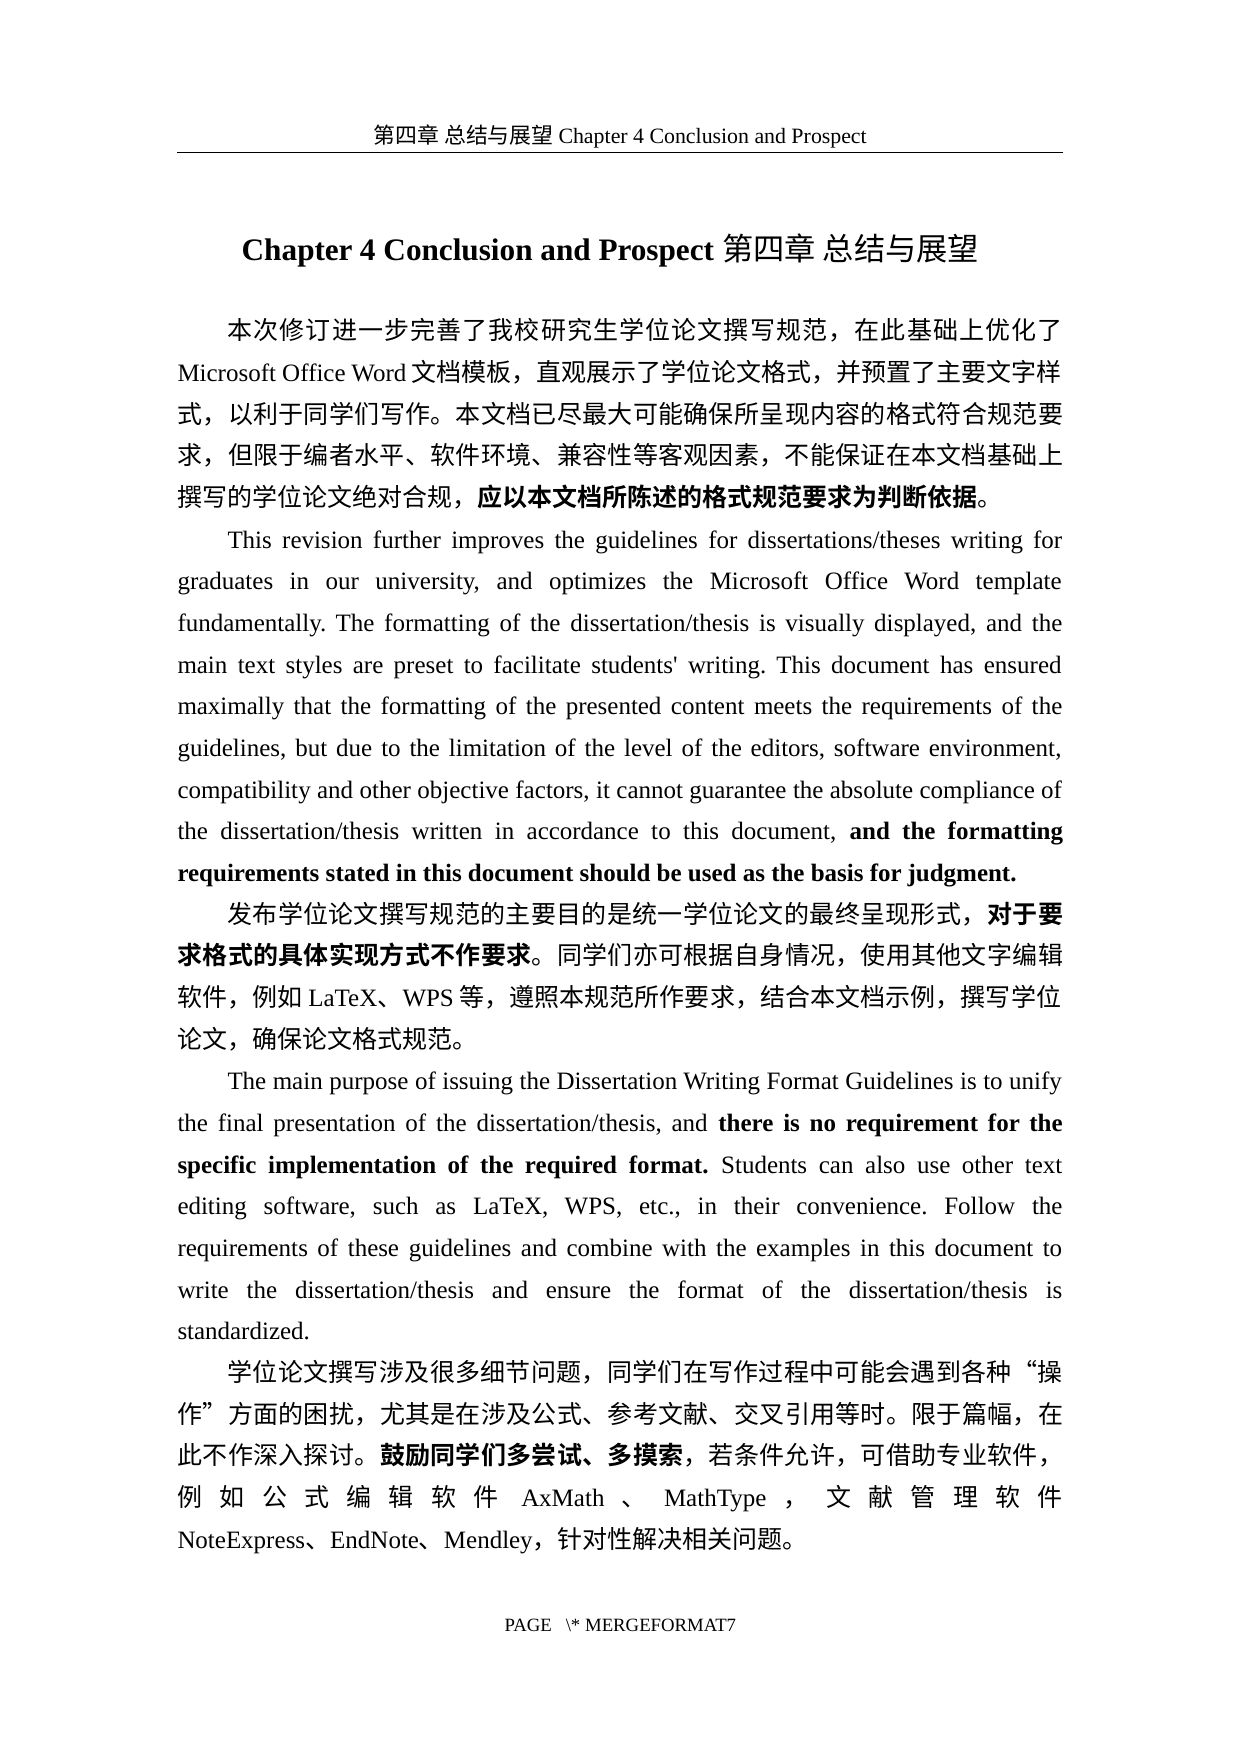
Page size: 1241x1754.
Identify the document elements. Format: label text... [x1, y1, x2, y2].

text 本次修订进一步完善了我校研究生学位论文撰写规范，在此基础上优化了Microsoft Office Word文档模板，直观展示了学位论文格式，并预置了主要文字样式，以利于同学们写作。本文档已尽最大可能确保所呈现内容的格式符合规范要求，但限于编者水平、软件环境、兼容性等客观因素，不能保证在本文档基础上撰写的学位论文绝对合规，应以本文档所陈述的格式规范要求为判断依据。 [177, 306, 1063, 515]
subtitle Conclusion and Prospect 第四章 总结与展望 [177, 227, 1063, 269]
text 学位论文撰写涉及很多细节问题，同学们在写作过程中可能会遇到各种“操作”方面的困扰，尤其是在涉及公式、参考文献、交叉引用等时。限于篇幅，在此不作深入探讨。鼓励同学们多尝试、多摸索，若条件允许，可借助专业软件，例如公式编辑软件AxMath、MathType，文献管理软件NoteExpress、EndNote、Mendley，针对性解决相关问题。 [177, 1348, 1063, 1556]
text This revision further improves the guidelines for dissertations/theses writing for graduates in our university, and optimizes the Microsoft Office Word template fundamentally. The formatting of the dissertation/thesis is visually displayed, and the main text styles are preset to facilitate students' writing. This document has ensured maximally that the formatting of the presented content meets the requirements of the guidelines, but due to the limitation of the level of the editors, software environment, compatibility and other objective factors, it cannot guarantee the absolute compliance of the dissertation/thesis written in accordance to this document, and the formatting requirements stated in this document should be used as the basis for judgment. [177, 515, 1063, 890]
text 发布学位论文撰写规范的主要目的是统一学位论文的最终呈现形式，对于要求格式的具体实现方式不作要求。同学们亦可根据自身情况，使用其他文字编辑软件，例如LaTeX、WPS等，遵照本规范所作要求，结合本文档示例，撰写学位论文，确保论文格式规范。 [177, 890, 1063, 1056]
text The main purpose of issuing the Dissertation Writing Format Guidelines is to unify the final presentation of the dissertation/thesis, and there is no requirement for the specific implementation of the required format. Students can also use other text editing software, such as LaTeX, WPS, etc., in their convenience. Follow the requirements of these guidelines and combine with the examples in this document to write the dissertation/thesis and ensure the format of the dissertation/thesis is standardized. [177, 1056, 1063, 1348]
